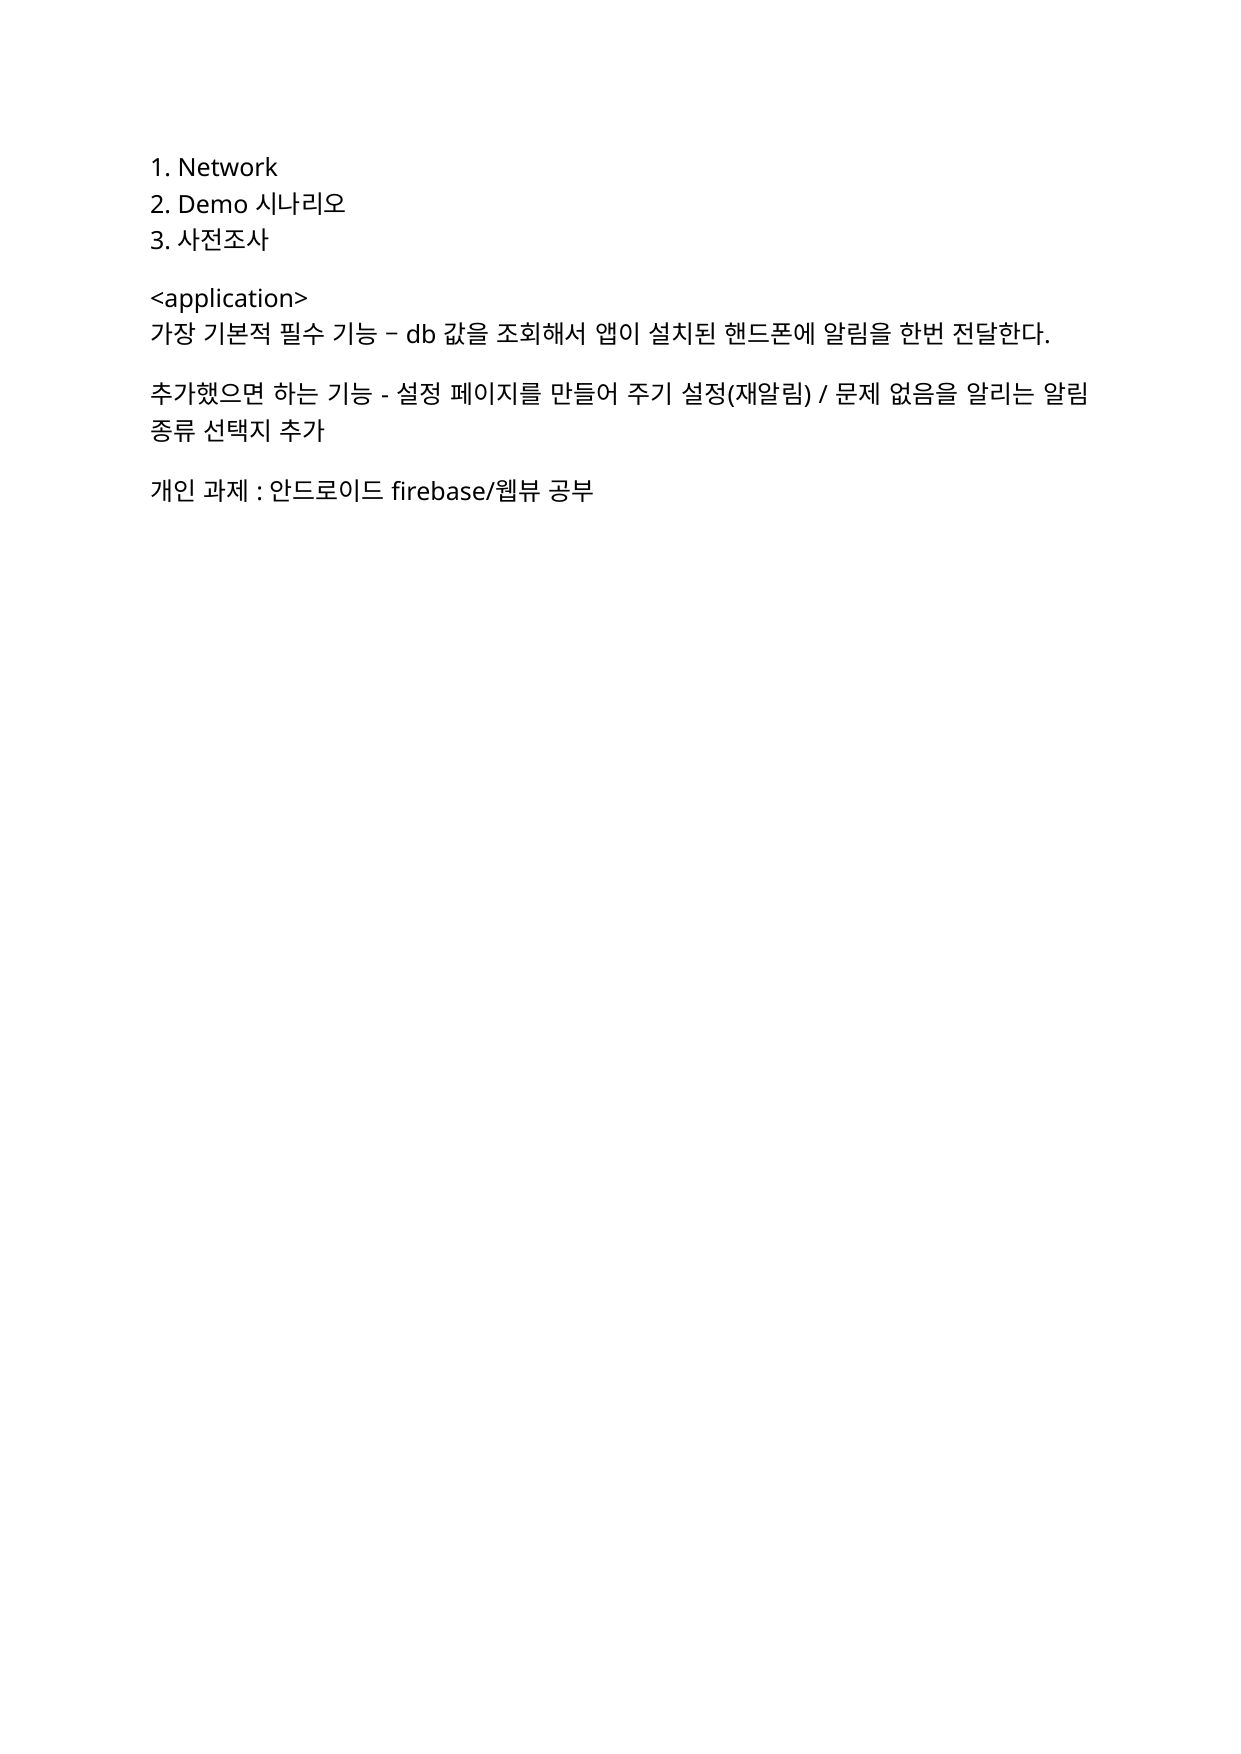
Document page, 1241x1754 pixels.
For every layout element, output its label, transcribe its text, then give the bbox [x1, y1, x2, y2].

text 2. Demo 시나리오 [150, 184, 1090, 220]
text 1. Network [150, 150, 1090, 184]
text <application> [150, 281, 1090, 315]
text 3. 사전조사 [150, 220, 1090, 257]
text 추가했으면 하는 기능 - 설정 페이지를 만들어 주기 설정(재알림) / 문제 없음을 알리는 알림 종류 선택지 추가 [150, 375, 1090, 447]
text 가장 기본적 필수 기능 – db 값을 조회해서 앱이 설치된 핸드폰에 알림을 한번 전달한다. [150, 315, 1090, 351]
text 개인 과제 : 안드로이드 firebase/웹뷰 공부 [150, 472, 1090, 508]
